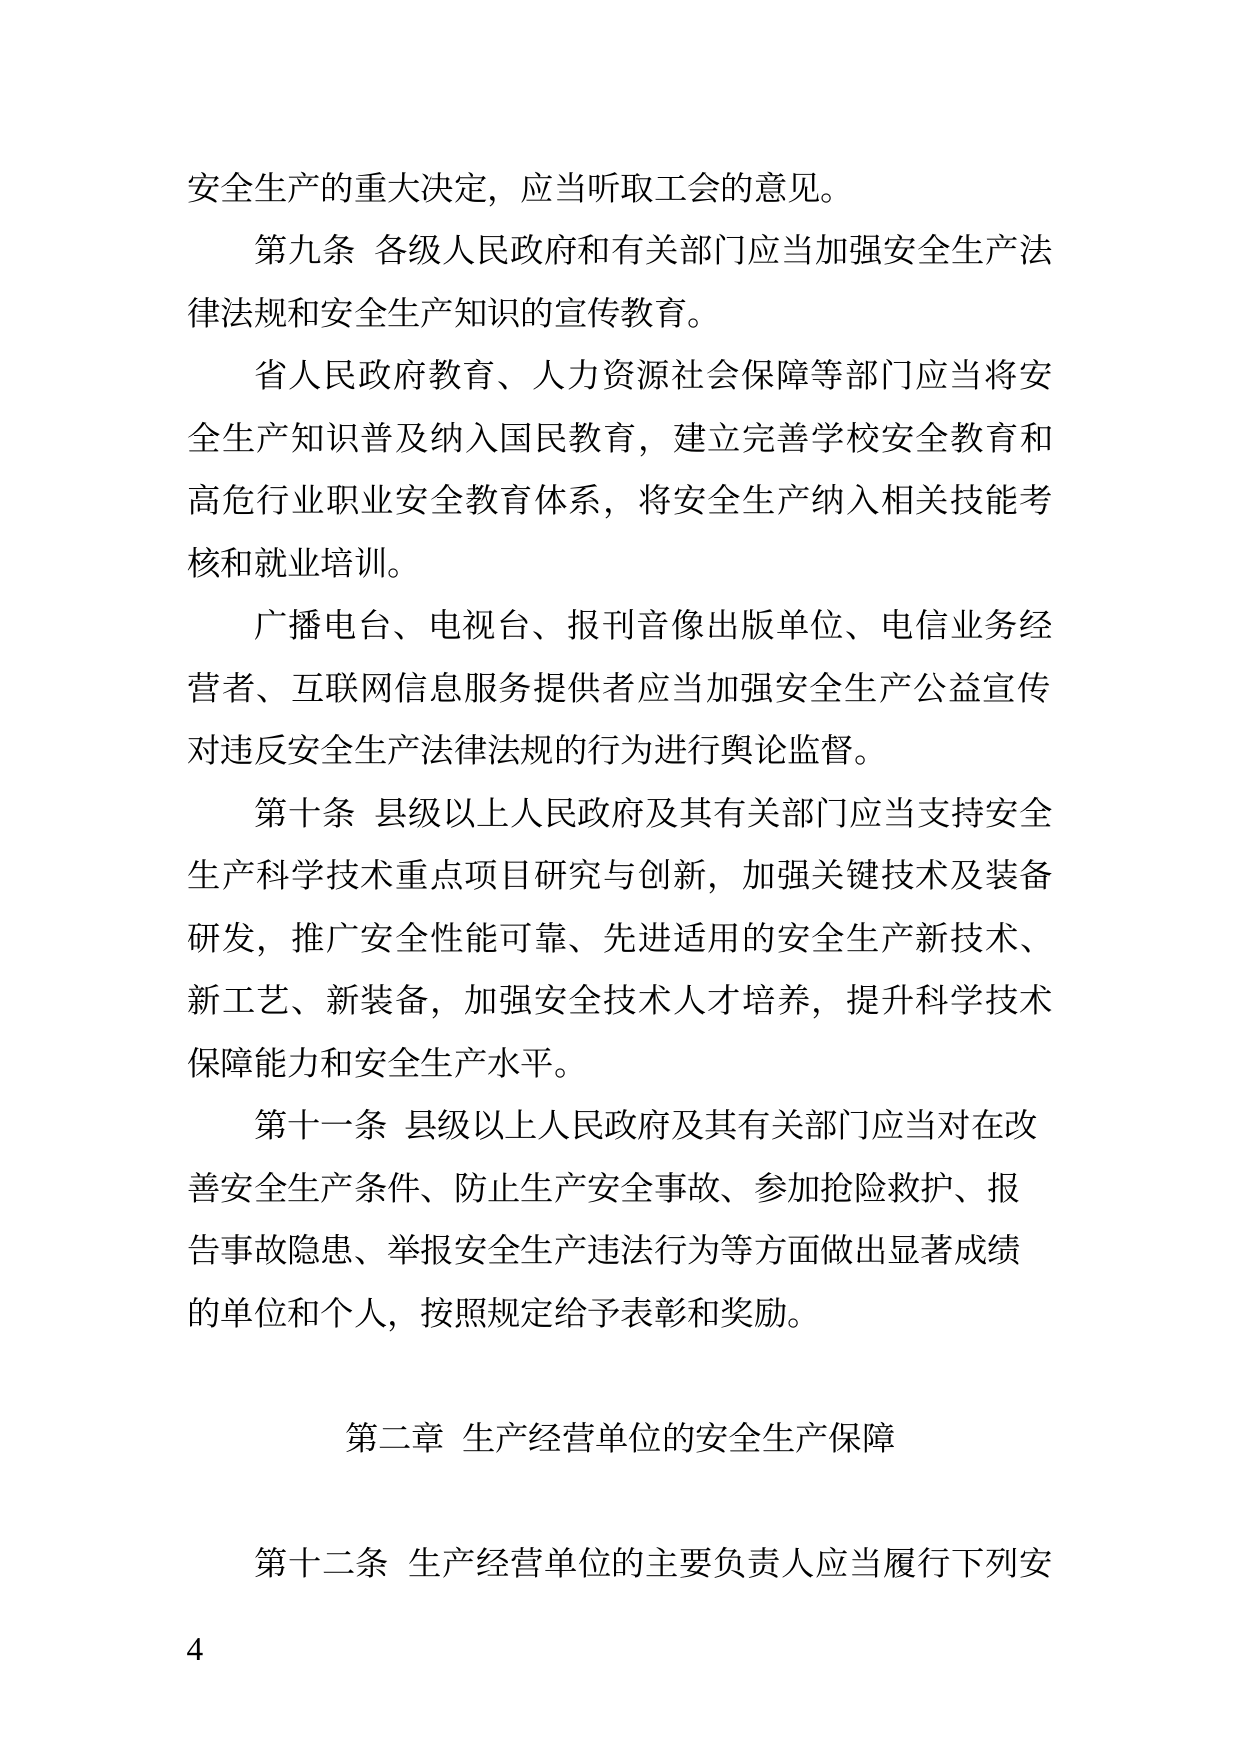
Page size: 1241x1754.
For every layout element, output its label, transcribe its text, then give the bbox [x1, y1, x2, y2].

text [187, 1525, 1053, 1587]
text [187, 150, 1053, 212]
text 第二章 生产经营单位的安全生产保障 [187, 1400, 1053, 1462]
text 第十条 县级以上人民政府及其有关部门应当支持安全生产科学技术重点项目研究与创新，加强关键技术及装备研发，推广安全性能可靠、先进适用的安全生产新技术、新工艺、新装备，加强安全技术人才培养，提升科学技术保障能力和安全生产水平。 [187, 775, 1053, 1087]
text 第十一条 县级以上人民政府及其有关部门应当对在改善安全生产条件、防止生产安全事故、参加抢险救护、报告事故隐患、举报安全生产违法行为等方面做出显著成绩的单位和个人，按照规定给予表彰和奖励。 [187, 1087, 1053, 1337]
text 广播电台、电视台、报刊音像出版单位、电信业务经营者、互联网信息服务提供者应当加强安全生产公益宣传，对违反安全生产法律法规的行为进行舆论监督。 [187, 587, 1053, 775]
text 第九条 各级人民政府和有关部门应当加强安全生产法律法规和安全生产知识的宣传教育。 [187, 212, 1053, 337]
text 省人民政府教育、人力资源社会保障等部门应当将安全生产知识普及纳入国民教育，建立完善学校安全教育和高危行业职业安全教育体系，将安全生产纳入相关技能考核和就业培训。 [187, 337, 1053, 587]
